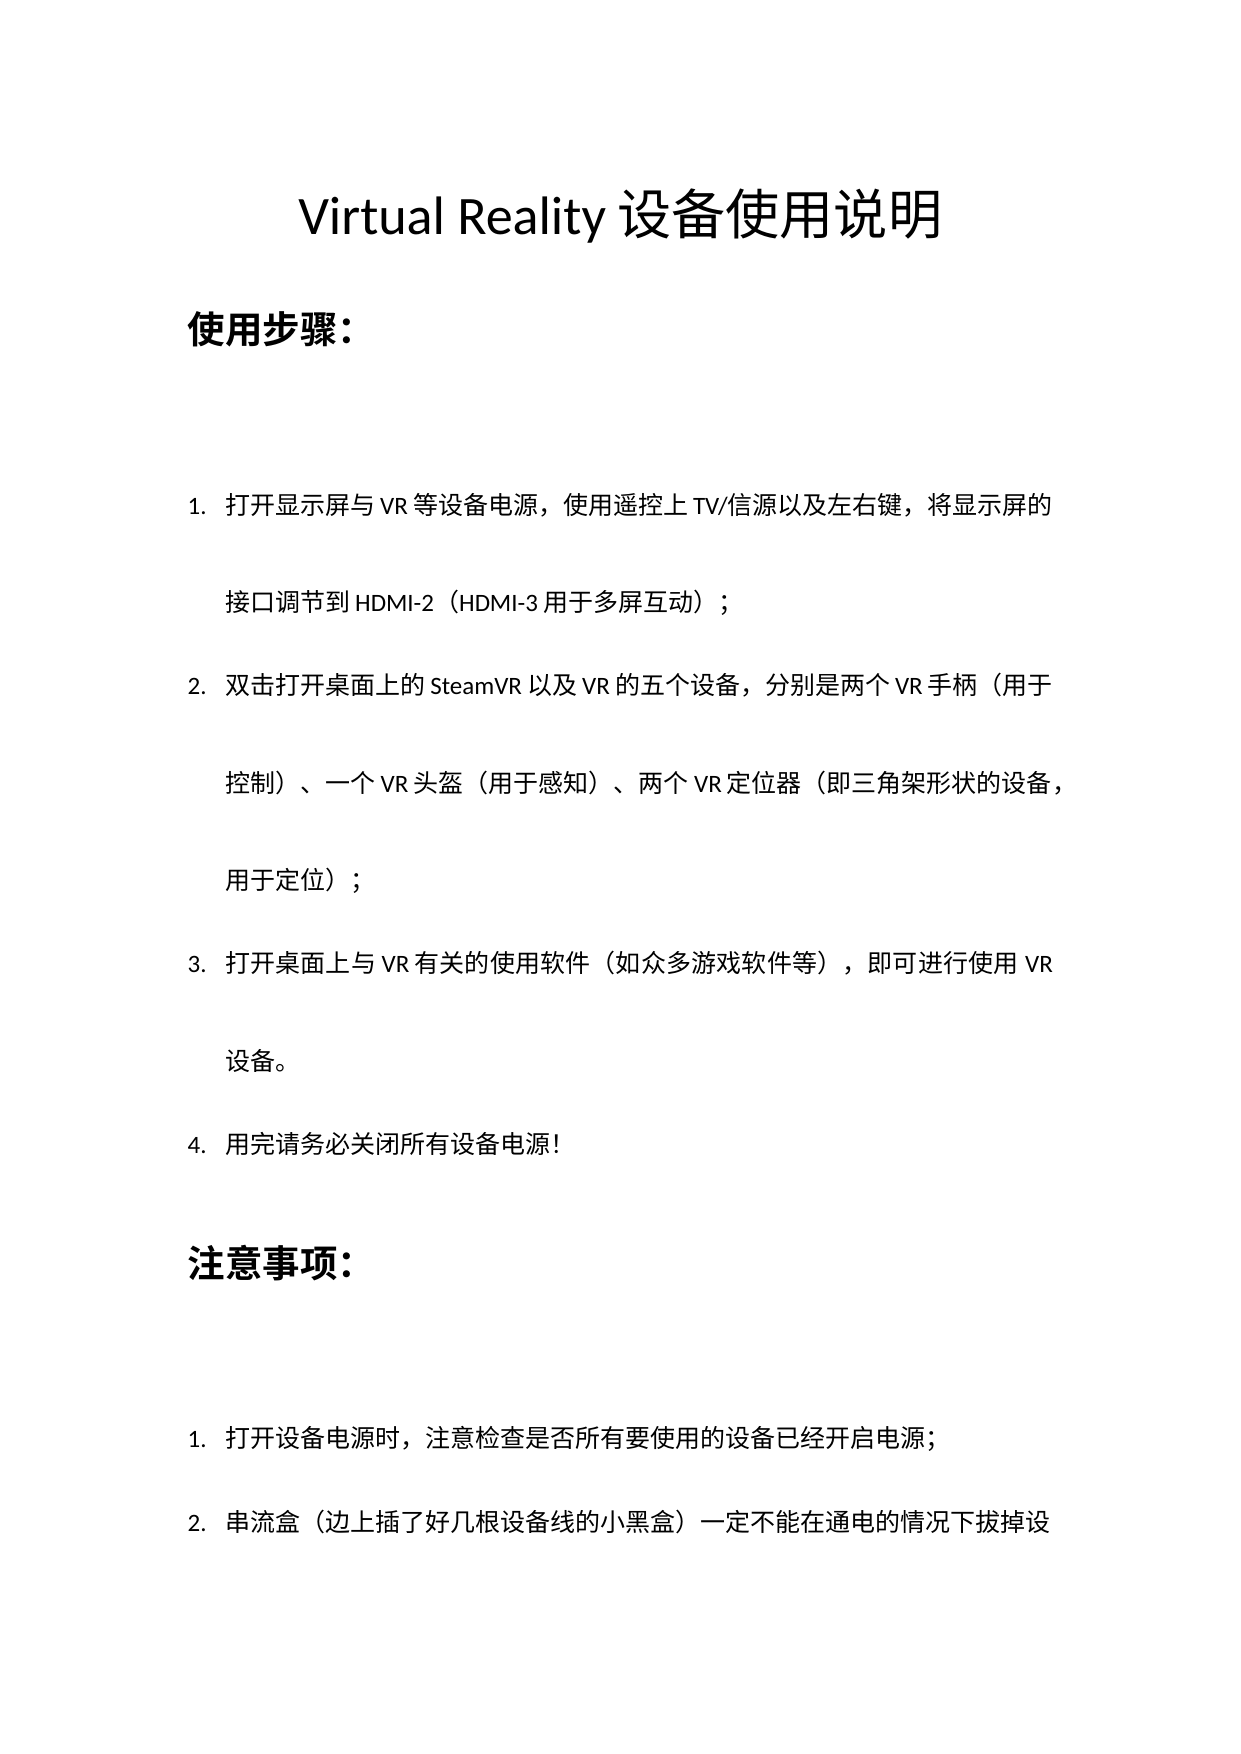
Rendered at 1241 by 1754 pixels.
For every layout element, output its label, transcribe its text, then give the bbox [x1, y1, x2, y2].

list 打开显示屏与VR等设备电源，使用遥控上TV/信源以及左右键，将显示屏的接口调节到HDMI-2（HDMI-3用于多屏互动）； [187, 471, 1053, 633]
subtitle 注意事项： [187, 1229, 1053, 1294]
text Virtual Reality设备使用说明 [187, 162, 1053, 259]
list 双击打开桌面上的SteamVR以及VR的五个设备，分别是两个VR手柄（用于控制）、一个VR头盔（用于感知）、两个VR定位器（即三角架形状的设备，用于定位）； [187, 651, 1053, 911]
list 用完请务必关闭所有设备电源！ [187, 1110, 1053, 1175]
list 打开桌面上与VR有关的使用软件（如众多游戏软件等），即可进行使用VR设备。 [187, 929, 1053, 1092]
subtitle 使用步骤： [187, 295, 1053, 360]
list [187, 1488, 1053, 1553]
list 打开设备电源时，注意检查是否所有要使用的设备已经开启电源； [187, 1404, 1053, 1469]
